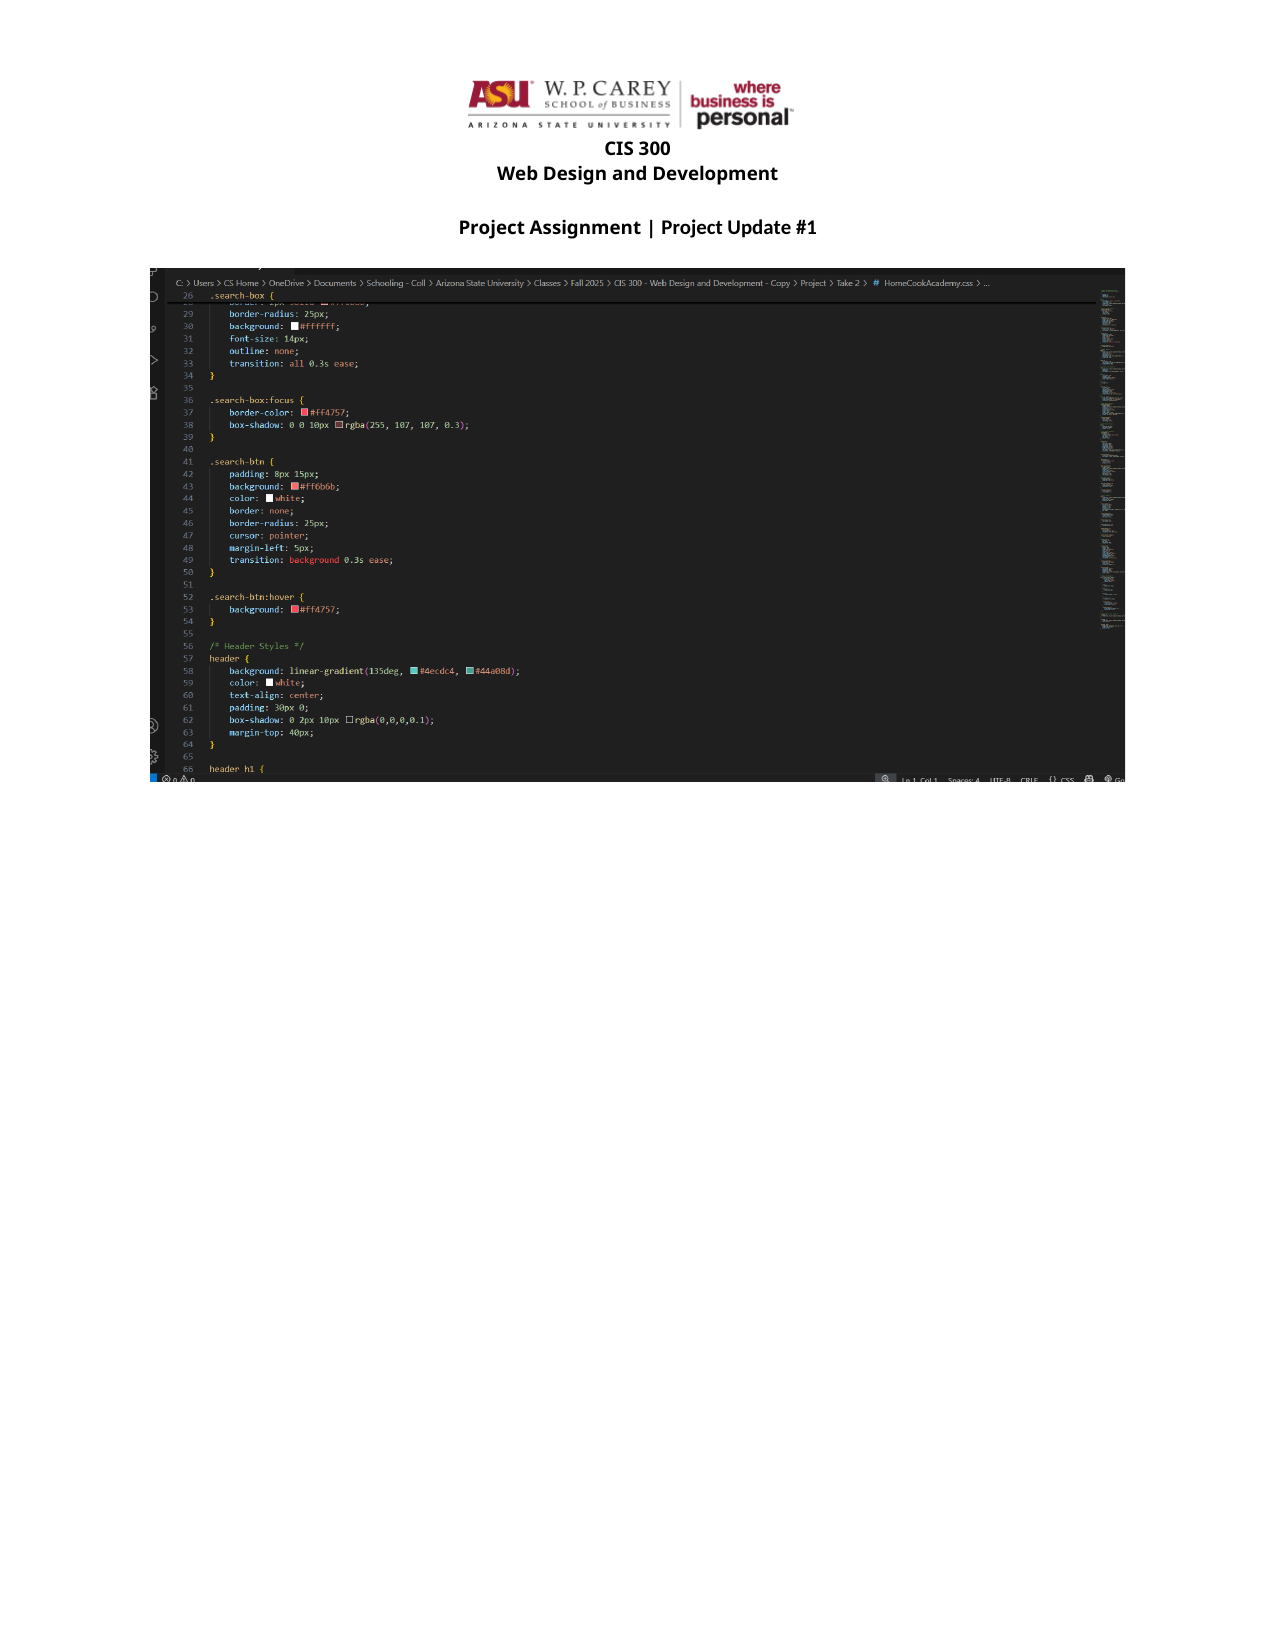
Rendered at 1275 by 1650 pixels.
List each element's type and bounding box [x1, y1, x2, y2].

picture [150, 268, 1125, 782]
picture [467, 75, 808, 135]
